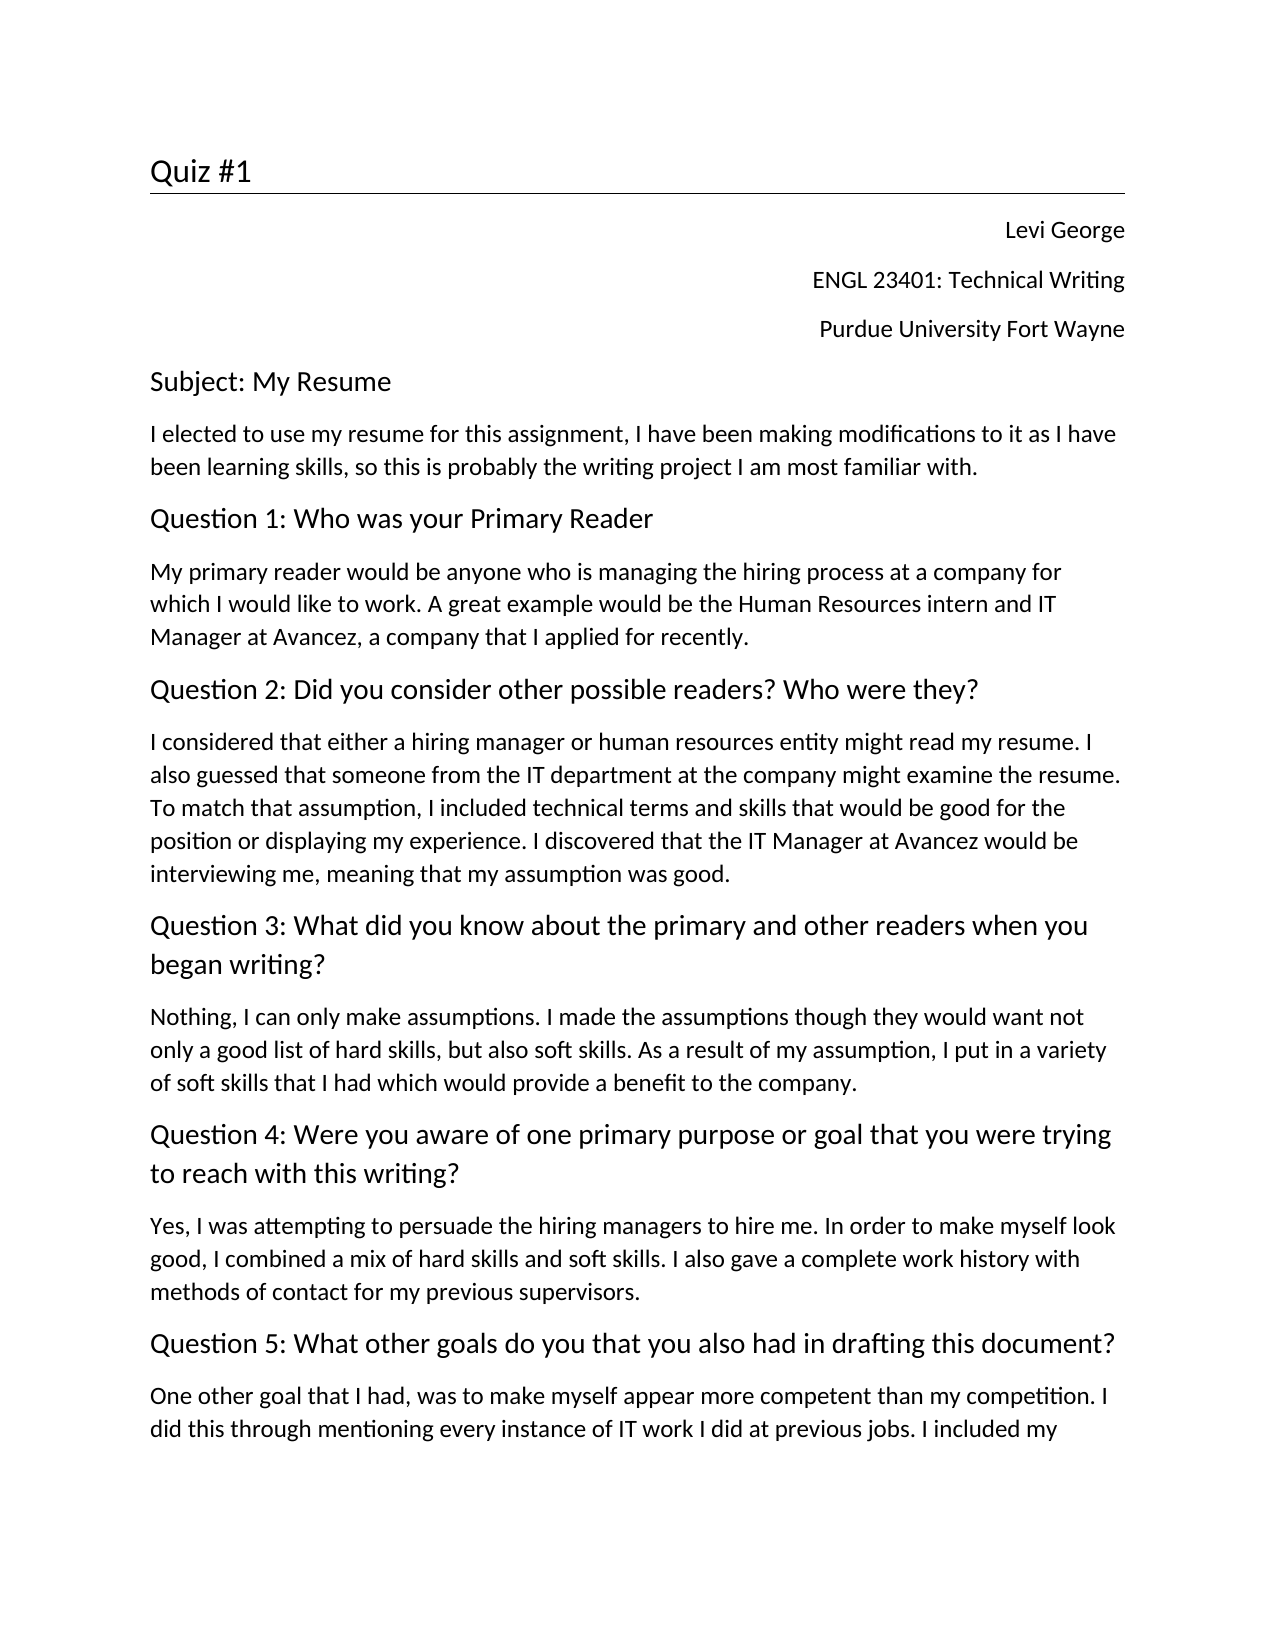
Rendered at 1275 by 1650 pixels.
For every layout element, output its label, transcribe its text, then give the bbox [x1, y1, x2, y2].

text Question 2: Did you consider other possible readers? Who were they? [150, 671, 1125, 707]
text Question 3: What did you know about the primary and other readers when you began writing? [150, 907, 1125, 982]
text I elected to use my resume for this assignment, I have been making modifications to it as I have been learning skills, so this is probably the writing project I am most familiar with. [150, 418, 1125, 482]
text Yes, I was attempting to persuade the hiring managers to hire me. In order to make myself look good, I combined a mix of hard skills and soft skills. I also gave a complete work history with methods of contact for my previous supervisors. [150, 1210, 1125, 1306]
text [150, 1381, 1125, 1444]
text Nothing, I can only make assumptions. I made the assumptions though they would want not only a good list of hard skills, but also soft skills. As a result of my assumption, I put in a variety of soft skills that I had which would provide a benefit to the company. [150, 1001, 1125, 1097]
text I considered that either a hiring manager or human resources entity might read my resume. I also guessed that someone from the IT department at the company might examine the resume. To match that assumption, I included technical terms and skills that would be good for the position or displaying my experience. I discovered that the IT Manager at Avancez would be interviewing me, meaning that my assumption was good. [150, 726, 1125, 888]
text Levi George [150, 214, 1125, 245]
text My primary reader would be anyone who is managing the hiring process at a company for which I would like to work. A great example would be the Human Resources intern and IT Manager at Avancez, a company that I applied for recently. [150, 556, 1125, 652]
text Purdue University Fort Wayne [150, 313, 1125, 344]
text Quiz #1 [150, 150, 1125, 193]
text ENGL 23401: Technical Writing [150, 264, 1125, 294]
text Question 4: Were you aware of one primary purpose or goal that you were trying to reach with this writing? [150, 1116, 1125, 1191]
text Question 5: What other goals do you that you also had in drafting this document? [150, 1325, 1125, 1361]
text Subject: My Resume [150, 363, 1125, 399]
text Question 1: Who was your Primary Reader [150, 501, 1125, 536]
